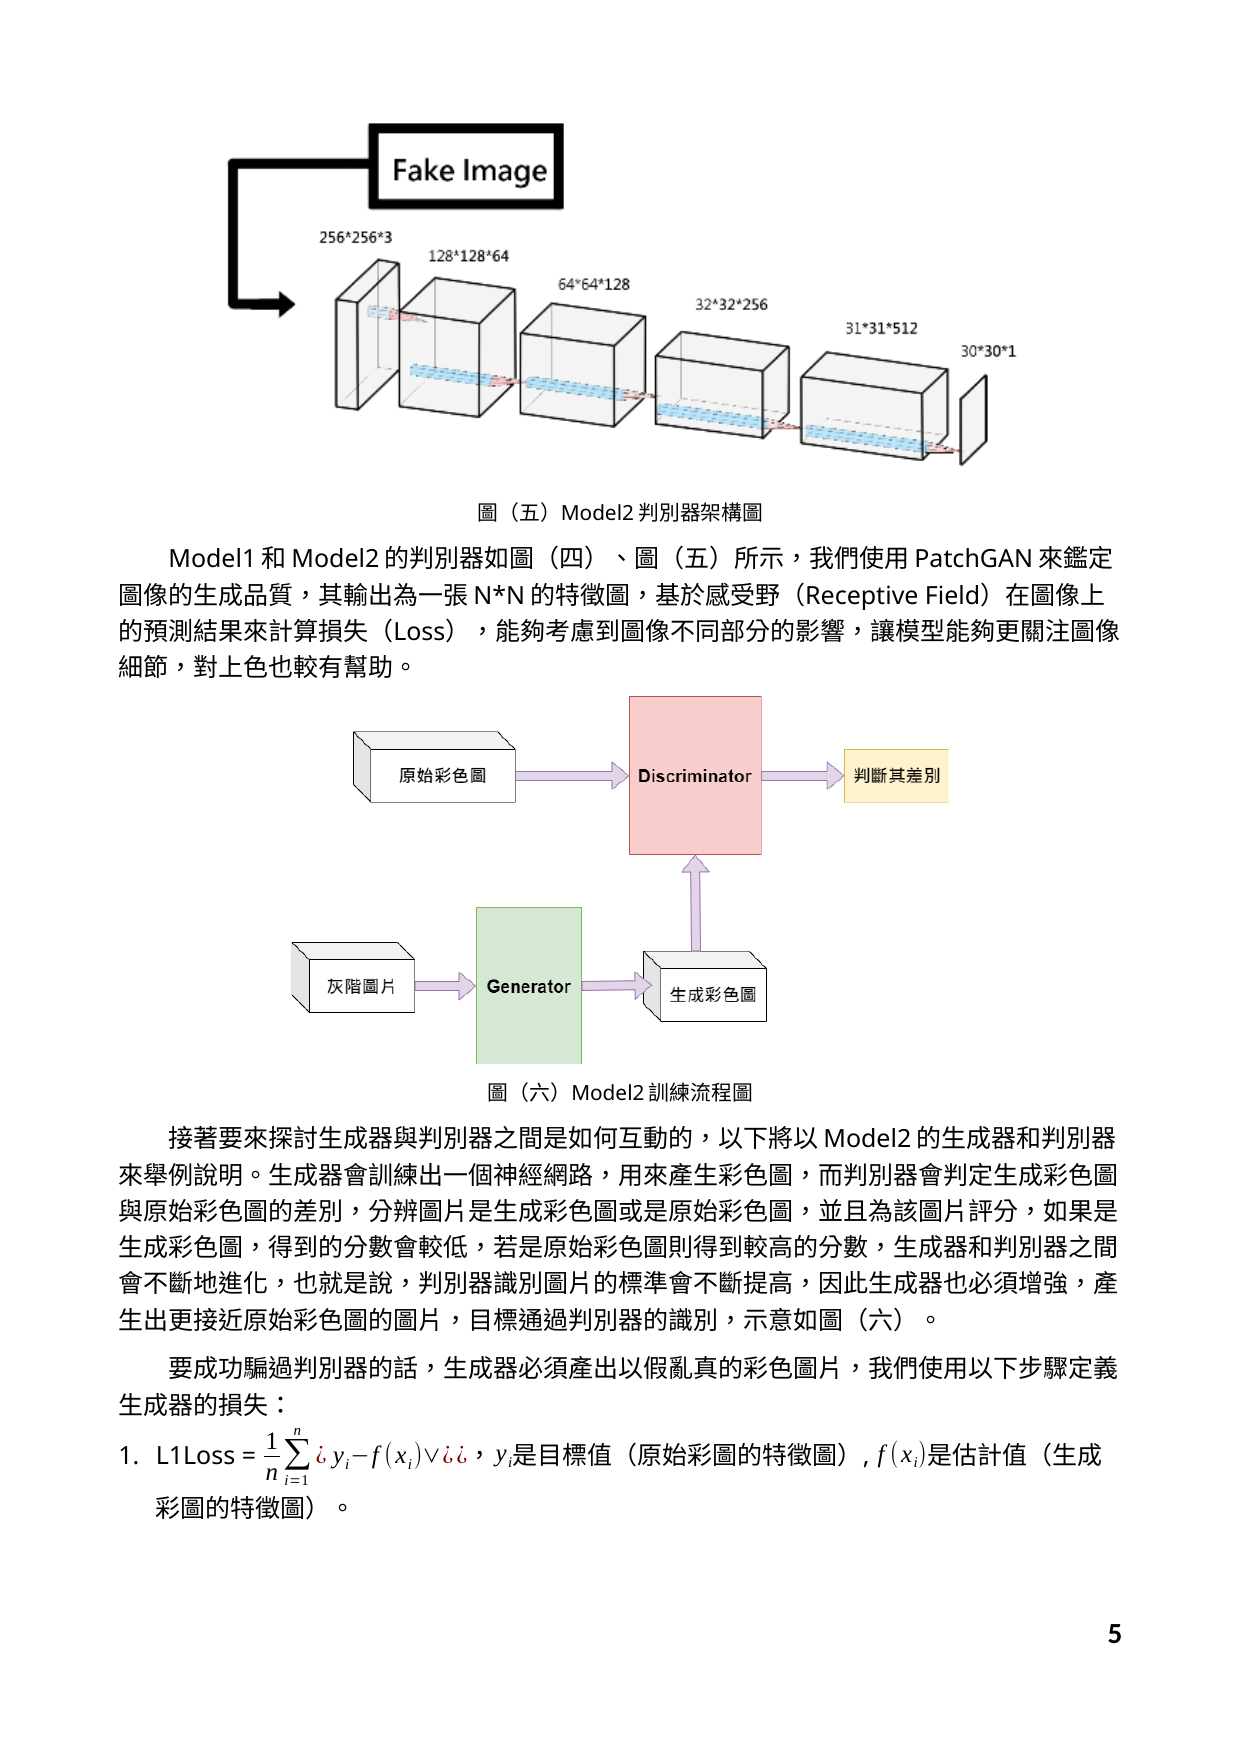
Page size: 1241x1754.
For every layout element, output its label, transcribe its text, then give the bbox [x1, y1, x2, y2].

text 圖（五）Model2判別器架構圖 [118, 496, 1122, 526]
list L1Loss = ，是目標值（原始彩圖的特徵圖）, 是估計值（生成彩圖的特徵圖）。 [118, 1421, 1122, 1525]
picture [212, 118, 1028, 484]
text 要成功騙過判別器的話，生成器必須產出以假亂真的彩色圖片，我們使用以下步驟定義生成器的損失： [118, 1349, 1122, 1421]
text 接著要來探討生成器與判別器之間是如何互動的，以下將以Model2的生成器和判別器來舉例說明。生成器會訓練出一個神經網路，用來產生彩色圖，而判別器會判定生成彩色圖與原始彩色圖的差別，分辨圖片是生成彩色圖或是原始彩色圖，並且為該圖片評分，如果是生成彩色圖，得到的分數會較低，若是原始彩色圖則得到較高的分數，生成器和判別器之間會不斷地進化，也就是說，判別器識別圖片的標準會不斷提高，因此生成器也必須增強，產生出更接近原始彩色圖的圖片，目標通過判別器的識別，示意如圖（六）。 [118, 1119, 1122, 1336]
text 圖（六）Model2訓練流程圖 [118, 1076, 1122, 1106]
text Model1和Model2的判別器如圖（四）、圖（五）所示，我們使用PatchGAN來鑑定圖像的生成品質，其輸出為一張N*N的特徵圖，基於感受野（Receptive Field）在圖像上的預測結果來計算損失（Loss），能夠考慮到圖像不同部分的影響，讓模型能夠更關注圖像細節，對上色也較有幫助。 [118, 539, 1122, 684]
